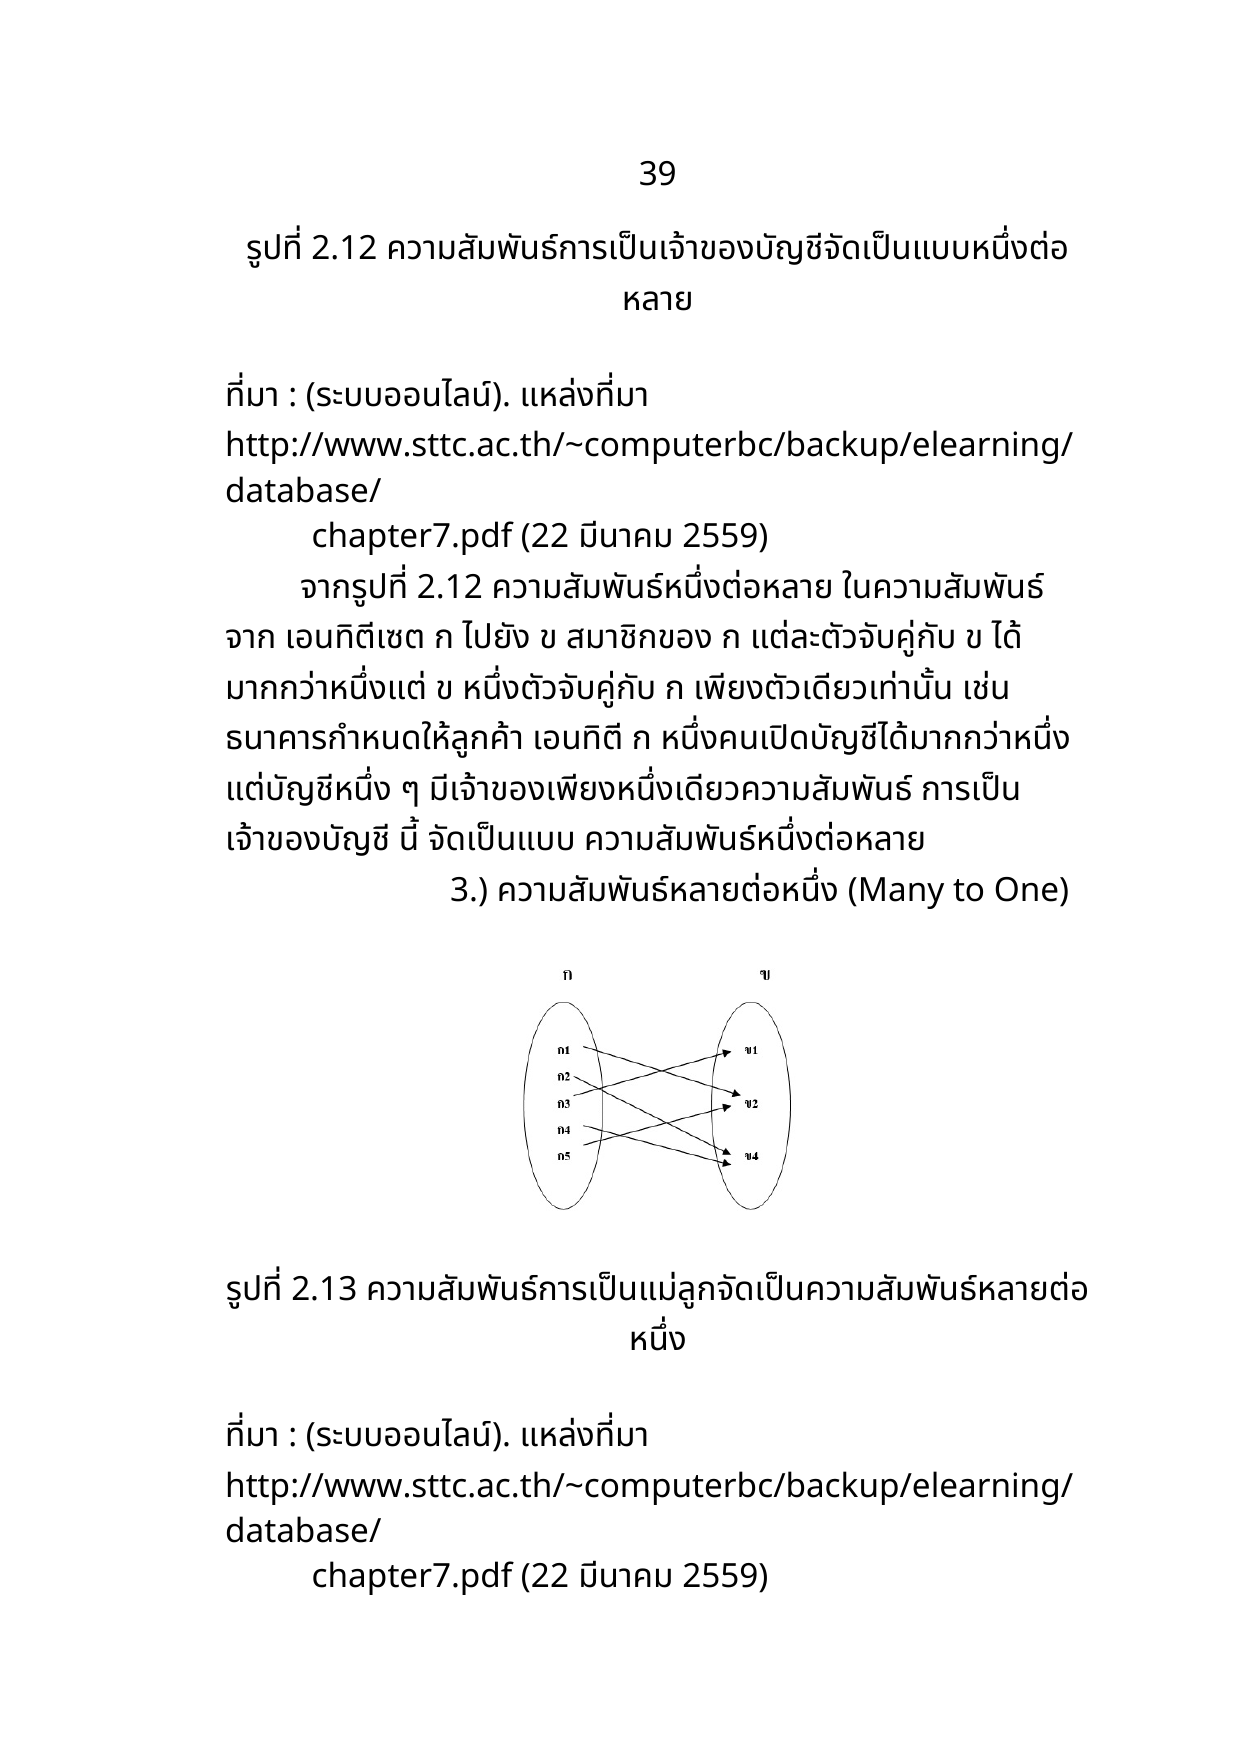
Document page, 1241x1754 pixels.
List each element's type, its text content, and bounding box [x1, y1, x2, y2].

text รูปที่ 2.12 ความสัมพันธ์การเป็นเจ้าของบัญชีจัดเป็นแบบหนึ่งต่อหลาย [225, 224, 1090, 325]
text ที่มา : (ระบบออนไลน์). แหล่งที่มา http://www.sttc.ac.th/~computerbc/backup/elearning/database/ [225, 371, 1090, 512]
text จากรูปที่ 2.12 ความสัมพันธ์หนึ่งต่อหลาย ในความสัมพันธ์จาก เอนทิตีเซต ก ไปยัง ข สมาชิกของ ก แต่ละตัวจับคู่กับ ข ได้มากกว่าหนึ่งแต่ ข หนึ่งตัวจับคู่กับ ก เพียงตัวเดียวเท่านั้น เช่น ธนาคารกำหนดให้ลูกค้า เอนทิตี ก หนึ่งคนเปิดบัญชีได้มากกว่าหนึ่งแต่บัญชีหนึ่ง ๆ มีเจ้าของเพียงหนึ่งเดียวความสัมพันธ์ การเป็นเจ้าของบัญชี นี้ จัดเป็นแบบ ความสัมพันธ์หนึ่งต่อหลาย [225, 563, 1090, 865]
text chapter7.pdf (22 มีนาคม 2559) [225, 1552, 1090, 1603]
text 3.) ความสัมพันธ์หลายต่อหนึ่ง (Many to One) [225, 865, 1090, 916]
text ที่มา : (ระบบออนไลน์). แหล่งที่มา http://www.sttc.ac.th/~computerbc/backup/elearning/database/ [225, 1411, 1090, 1552]
text chapter7.pdf (22 มีนาคม 2559) [225, 512, 1090, 563]
text รูปที่ 2.13 ความสัมพันธ์การเป็นแม่ลูกจัดเป็นความสัมพันธ์หลายต่อหนึ่ง [225, 1264, 1090, 1365]
picture [519, 961, 796, 1219]
